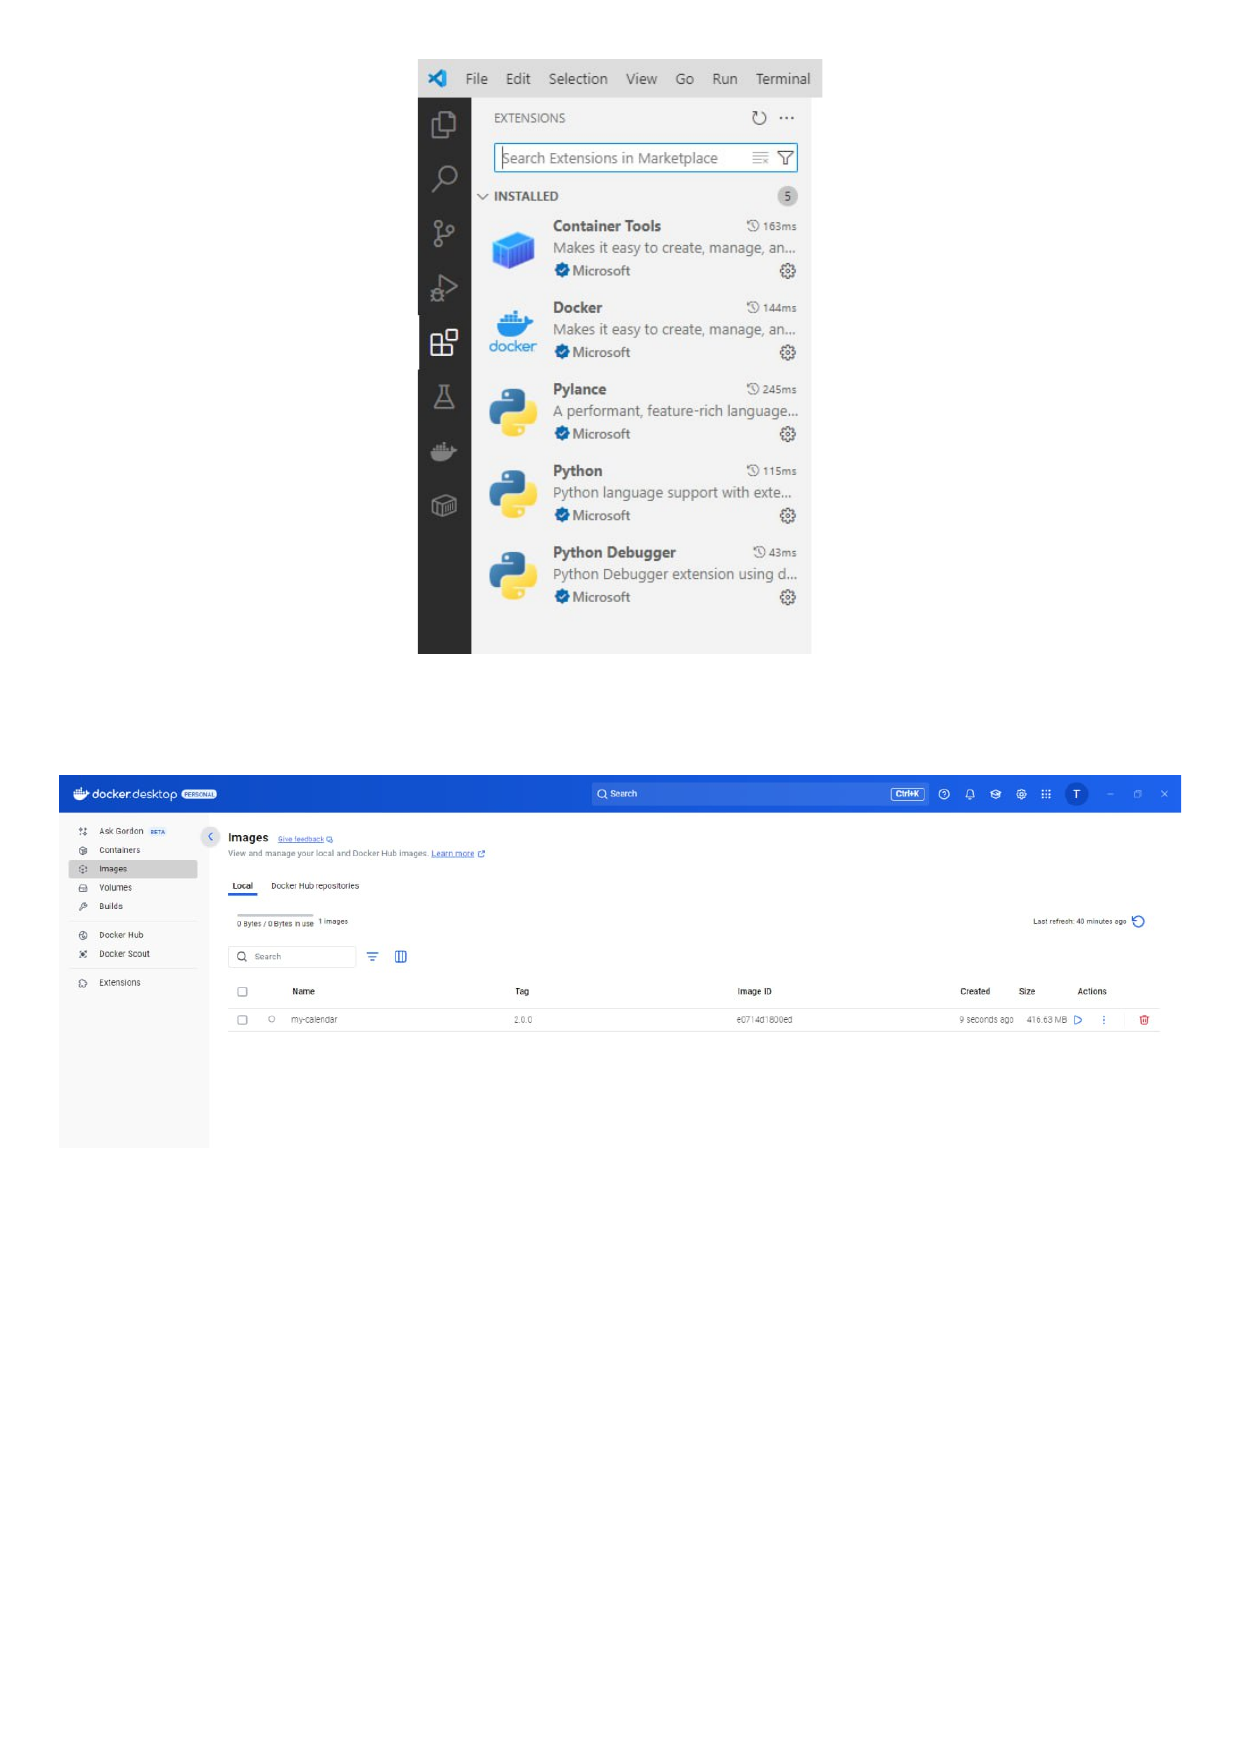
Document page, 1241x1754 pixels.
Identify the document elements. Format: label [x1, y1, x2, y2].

picture [59, 775, 1182, 1148]
picture [417, 59, 823, 654]
